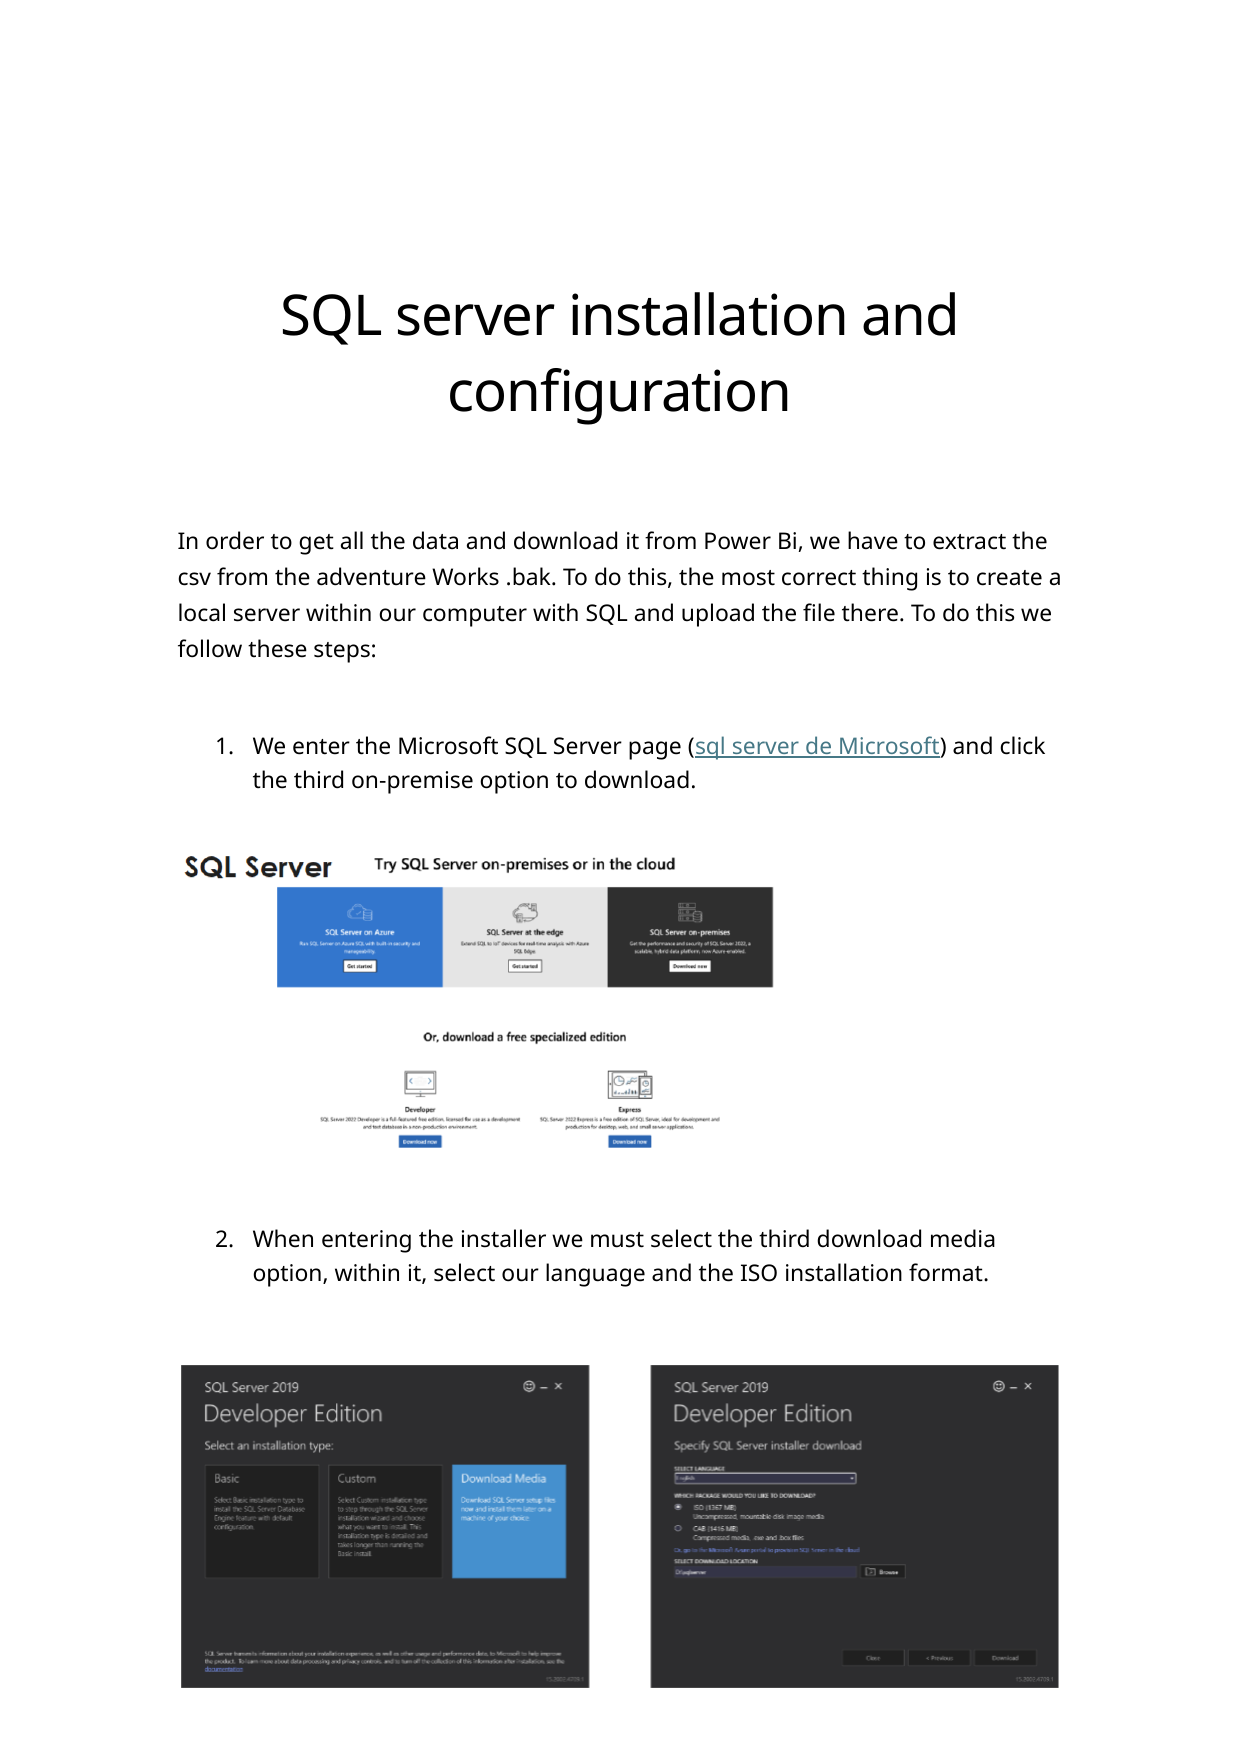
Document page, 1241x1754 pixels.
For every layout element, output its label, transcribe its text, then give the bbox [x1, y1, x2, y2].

list We enter the Microsoft SQL Server page (sql server de Microsoft) and click the third on-premise option to download. [215, 730, 1063, 795]
text In order to get all the data and download it from Power Bi, we have to extract the csv from the adventure Works .bak. To do this, the most correct thing is to create a local server within our computer with SQL and upload the file there. To do this we follow these steps: [177, 525, 1063, 664]
picture [177, 845, 788, 1158]
list When entering the installer we must select the third download media option, within it, select our language and the ISO installation format. [215, 1223, 1063, 1288]
title SQL server installation and configuration [177, 275, 1063, 428]
picture [177, 1360, 1058, 1688]
